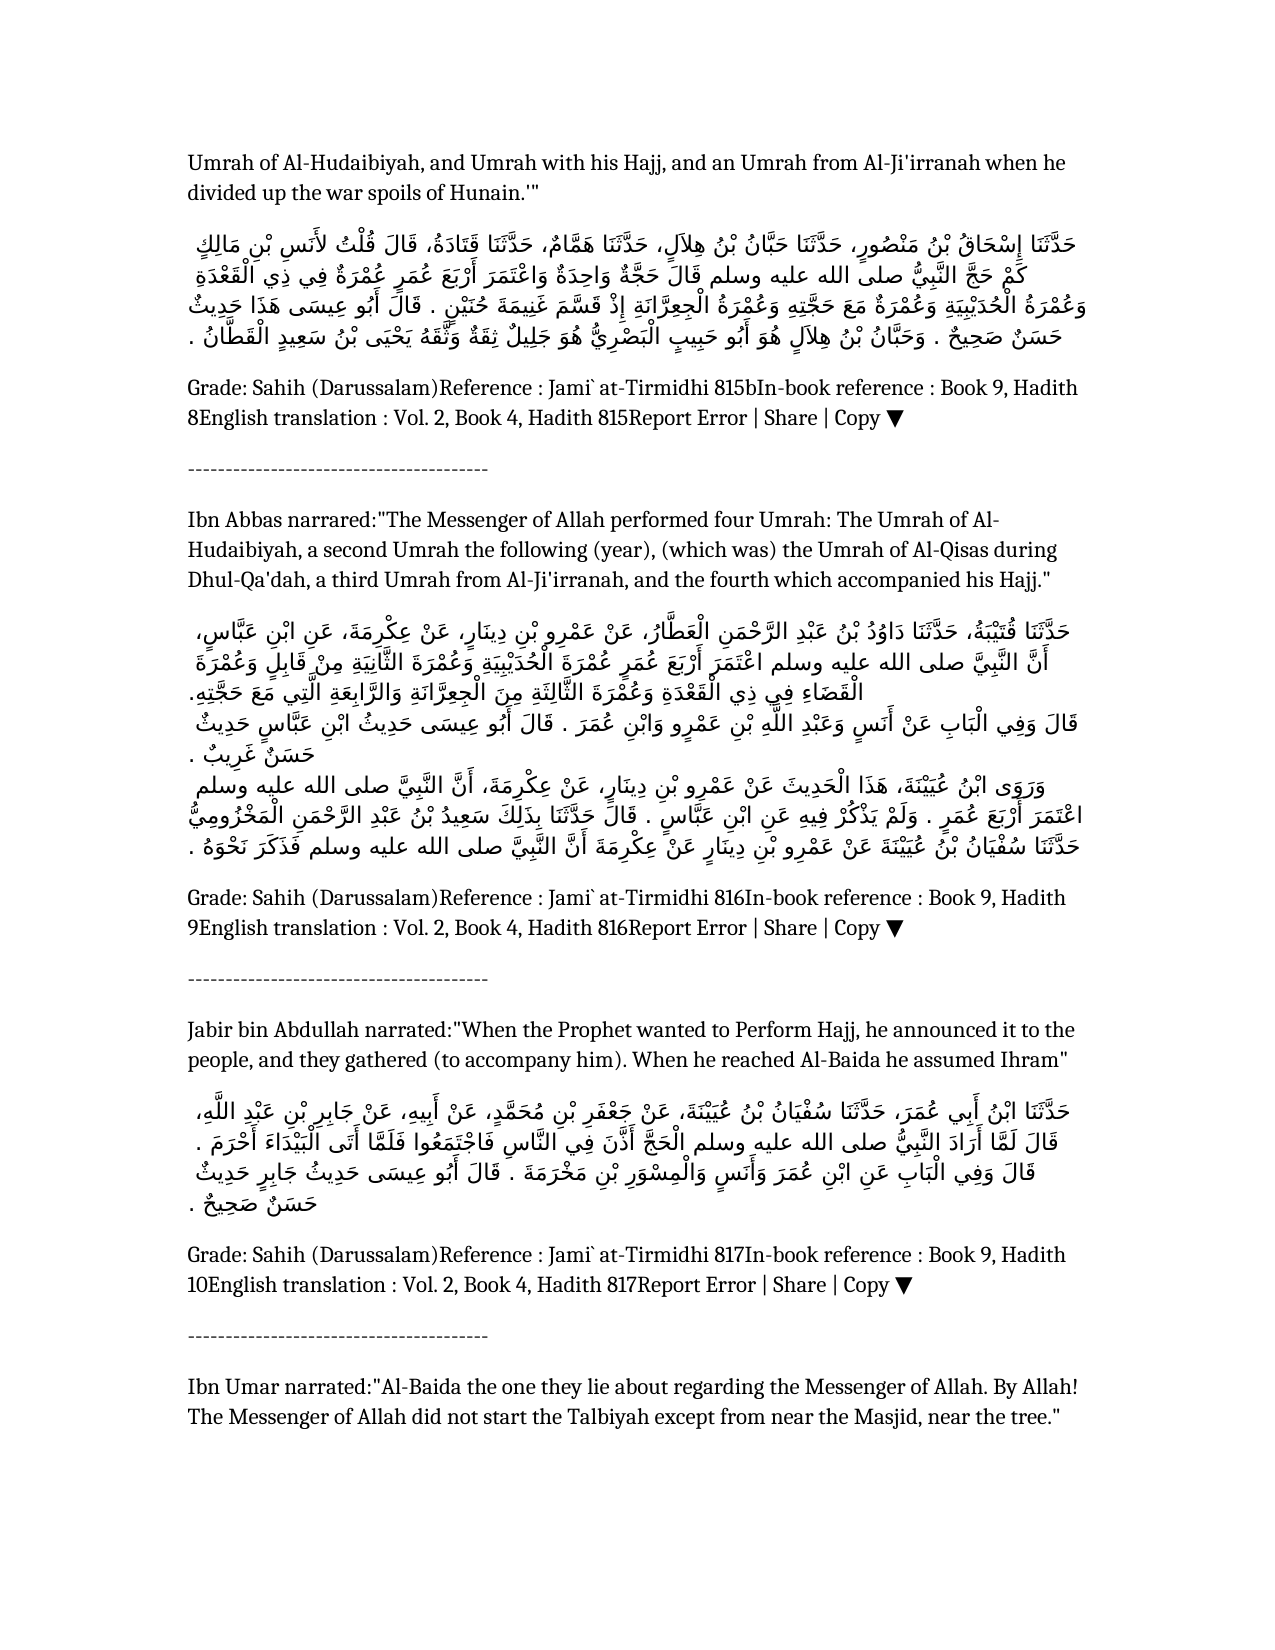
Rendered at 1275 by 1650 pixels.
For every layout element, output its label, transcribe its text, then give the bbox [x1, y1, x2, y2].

text حَدَّثَنَا ابْنُ أَبِي عُمَرَ، حَدَّثَنَا سُفْيَانُ بْنُ عُيَيْنَةَ، عَنْ جَعْفَرِ بْنِ مُحَمَّدٍ، عَنْ أَبِيهِ، عَنْ جَابِرِ بْنِ عَبْدِ اللَّهِ، قَالَ لَمَّا أَرَادَ النَّبِيُّ صلى الله عليه وسلم الْحَجَّ أَذَّنَ فِي النَّاسِ فَاجْتَمَعُوا فَلَمَّا أَتَى الْبَيْدَاءَ أَحْرَمَ ‏.‏ قَالَ وَفِي الْبَابِ عَنِ ابْنِ عُمَرَ وَأَنَسٍ وَالْمِسْوَرِ بْنِ مَخْرَمَةَ ‏.‏ قَالَ أَبُو عِيسَى حَدِيثُ جَابِرٍ حَدِيثٌ حَسَنٌ صَحِيحٌ ‏.‏ [187, 1098, 1087, 1217]
text حَدَّثَنَا إِسْحَاقُ بْنُ مَنْصُورٍ، حَدَّثَنَا حَبَّانُ بْنُ هِلاَلٍ، حَدَّثَنَا هَمَّامٌ، حَدَّثَنَا قَتَادَةُ، قَالَ قُلْتُ لأَنَسِ بْنِ مَالِكٍ كَمْ حَجَّ النَّبِيُّ صلى الله عليه وسلم قَالَ حَجَّةٌ وَاحِدَةٌ وَاعْتَمَرَ أَرْبَعَ عُمَرٍ عُمْرَةٌ فِي ذِي الْقَعْدَةِ وَعُمْرَةُ الْحُدَيْبِيَةِ وَعُمْرَةٌ مَعَ حَجَّتِهِ وَعُمْرَةُ الْجِعِرَّانَةِ إِذْ قَسَّمَ غَنِيمَةَ حُنَيْنٍ ‏.‏ قَالَ أَبُو عِيسَى هَذَا حَدِيثٌ حَسَنٌ صَحِيحٌ ‏.‏ وَحَبَّانُ بْنُ هِلاَلٍ هُوَ أَبُو حَبِيبٍ الْبَصْرِيُّ هُوَ جَلِيلٌ ثِقَةٌ وَثَّقَهُ يَحْيَى بْنُ سَعِيدٍ الْقَطَّانُ ‏.‏ [187, 231, 1087, 350]
text Jabir bin Abdullah narrated:"When the Prophet wanted to Perform Hajj, he announced it to the people, and they gathered (to accompany him). When he reached Al-Baida he assumed Ihram" [187, 1017, 1087, 1074]
text Ibn Abbas narrared:"The Messenger of Allah performed four Umrah: The Umrah of Al-Hudaibiyah, a second Umrah the following (year), (which was) the Umrah of Al-Qisas during Dhul-Qa'dah, a third Umrah from Al-Ji'irranah, and the fourth which accompanied his Hajj." [187, 507, 1087, 594]
text Ibn Umar narrated:"Al-Baida the one they lie about regarding the Messenger of Allah. By Allah! The Messenger of Allah did not start the Talbiyah except from near the Masjid, near the tree." [187, 1374, 1087, 1431]
text ---------------------------------------- [187, 966, 1087, 992]
text حَدَّثَنَا قُتَيْبَةُ، حَدَّثَنَا دَاوُدُ بْنُ عَبْدِ الرَّحْمَنِ الْعَطَّارُ، عَنْ عَمْرِو بْنِ دِينَارٍ، عَنْ عِكْرِمَةَ، عَنِ ابْنِ عَبَّاسٍ، أَنَّ النَّبِيَّ صلى الله عليه وسلم اعْتَمَرَ أَرْبَعَ عُمَرٍ عُمْرَةَ الْحُدَيْبِيَةِ وَعُمْرَةَ الثَّانِيَةِ مِنْ قَابِلٍ وَعُمْرَةَ الْقَضَاءِ فِي ذِي الْقَعْدَةِ وَعُمْرَةَ الثَّالِثَةِ مِنَ الْجِعِرَّانَةِ وَالرَّابِعَةِ الَّتِي مَعَ حَجَّتِهِ.‏ قَالَ وَفِي الْبَابِ عَنْ أَنَسٍ وَعَبْدِ اللَّهِ بْنِ عَمْرٍو وَابْنِ عُمَرَ ‏.‏ قَالَ أَبُو عِيسَى حَدِيثُ ابْنِ عَبَّاسٍ حَدِيثٌ حَسَنٌ غَرِيبٌ ‏.‏ وَرَوَى ابْنُ عُيَيْنَةَ، هَذَا الْحَدِيثَ عَنْ عَمْرِو بْنِ دِينَارٍ، عَنْ عِكْرِمَةَ، أَنَّ النَّبِيَّ صلى الله عليه وسلم اعْتَمَرَ أَرْبَعَ عُمَرٍ ‏.‏ وَلَمْ يَذْكُرْ فِيهِ عَنِ ابْنِ عَبَّاسٍ ‏.‏ قَالَ حَدَّثَنَا بِذَلِكَ سَعِيدُ بْنُ عَبْدِ الرَّحْمَنِ الْمَخْزُومِيُّ حَدَّثَنَا سُفْيَانُ بْنُ عُيَيْنَةَ عَنْ عَمْرِو بْنِ دِينَارٍ عَنْ عِكْرِمَةَ أَنَّ النَّبِيَّ صلى الله عليه وسلم فَذَكَرَ نَحْوَهُ ‏.‏ [187, 618, 1087, 860]
text ---------------------------------------- [187, 456, 1087, 482]
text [187, 150, 1087, 207]
text ---------------------------------------- [187, 1323, 1087, 1349]
text Grade: Sahih (Darussalam)Reference : Jami` at-Tirmidhi 817In-book reference : Book 9, Hadith 10English translation : Vol. 2, Book 4, Hadith 817Report Error | Share | Copy ▼ [187, 1242, 1087, 1298]
text Grade: Sahih (Darussalam)Reference : Jami` at-Tirmidhi 815bIn-book reference : Book 9, Hadith 8English translation : Vol. 2, Book 4, Hadith 815Report Error | Share | Copy ▼ [187, 374, 1087, 431]
text Grade: Sahih (Darussalam)Reference : Jami` at-Tirmidhi 816In-book reference : Book 9, Hadith 9English translation : Vol. 2, Book 4, Hadith 816Report Error | Share | Copy ▼ [187, 885, 1087, 941]
